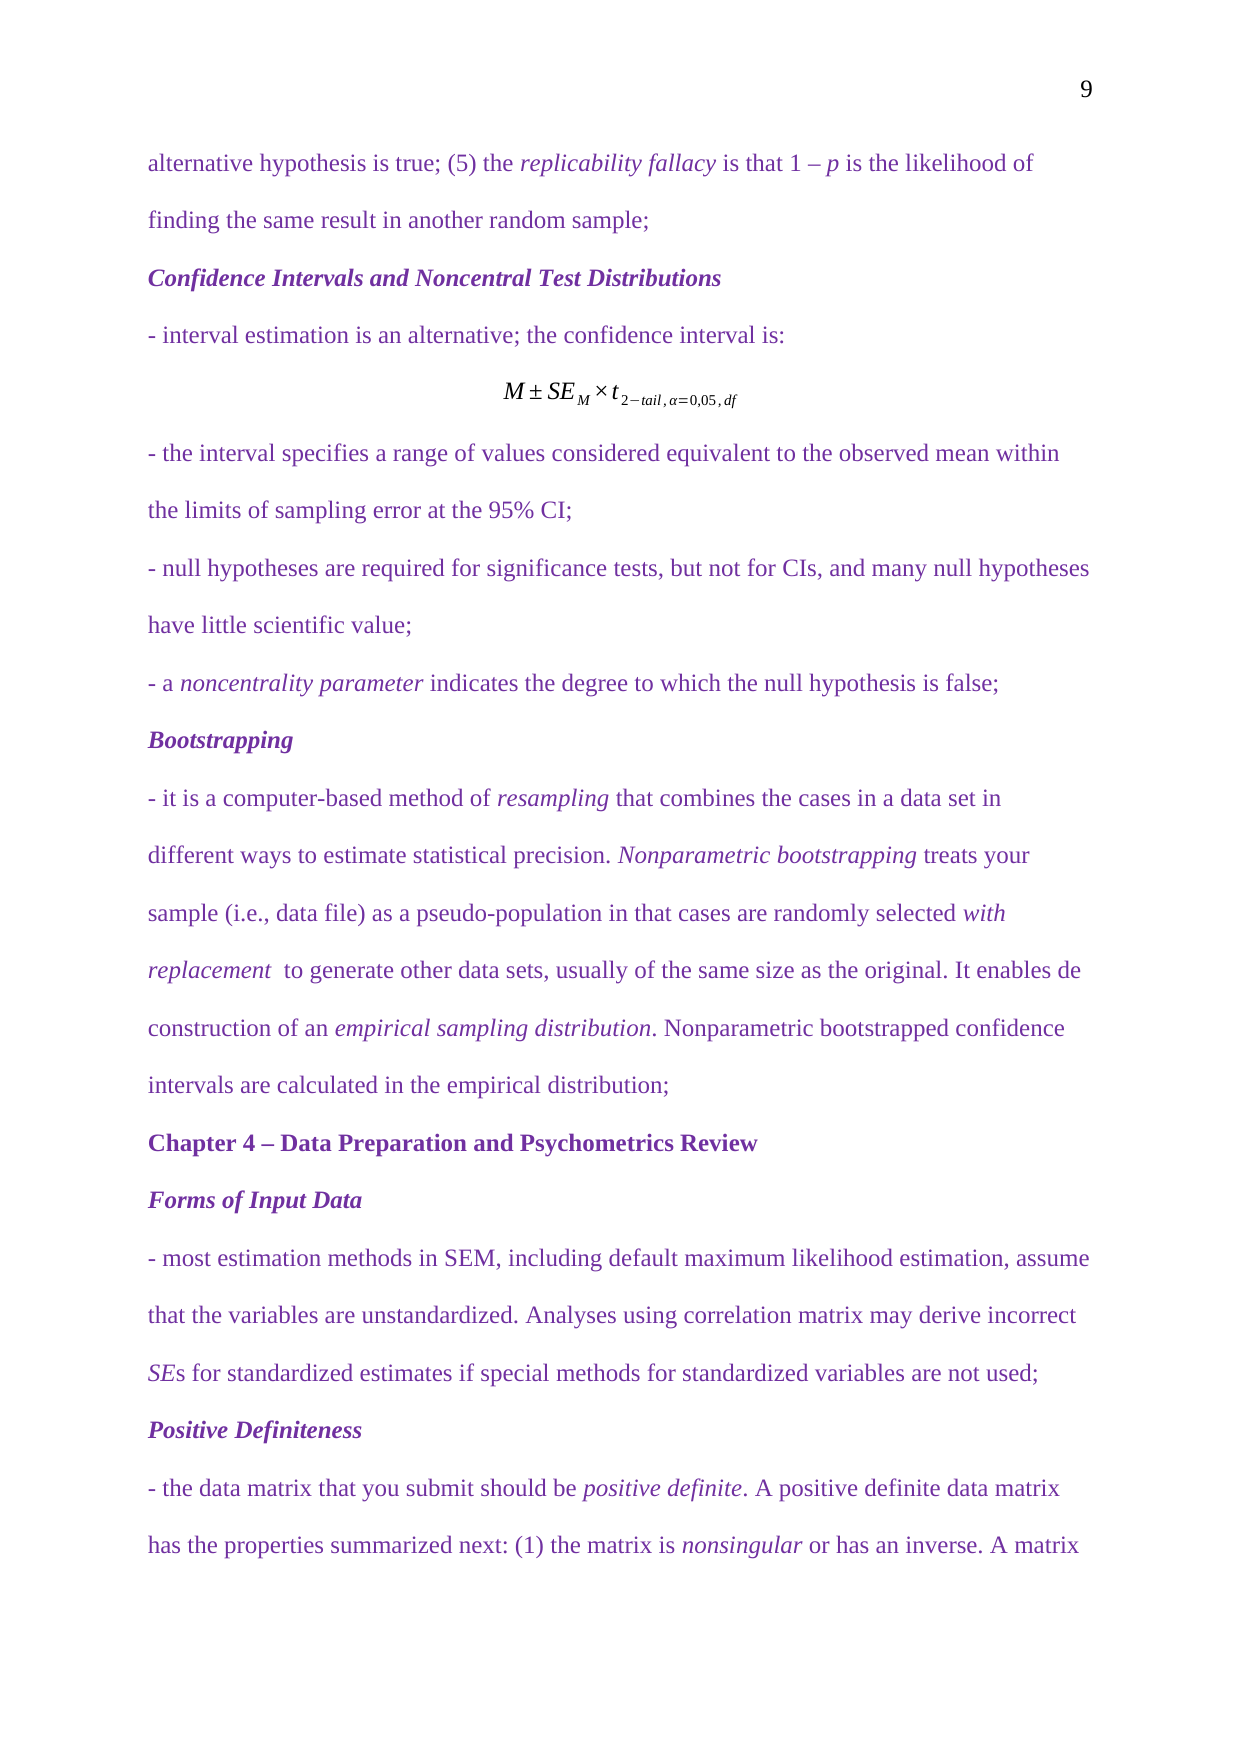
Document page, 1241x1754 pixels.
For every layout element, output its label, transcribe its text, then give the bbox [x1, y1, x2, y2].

text Confidence Intervals and Noncentral Test Distributions [148, 263, 1092, 291]
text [148, 1473, 1092, 1559]
text Positive Definiteness [148, 1415, 1092, 1444]
text Forms of Input Data [148, 1185, 1092, 1214]
text - interval estimation is an alternative; the confidence interval is: [148, 320, 1092, 349]
text - a noncentrality parameter indicates the degree to which the null hypothesis is false; [148, 668, 1092, 697]
text - it is a computer-based method of resampling that combines the cases in a data set in different ways to estimate statistical precision. Nonparametric bootstrapping treats your sample (i.e., data file) as a pseudo-population in that cases are randomly selected with replacement to generate other data sets, usually of the same size as the original. It enables de construction of an empirical sampling distribution. Nonparametric bootstrapped confidence intervals are calculated in the empirical distribution; [148, 783, 1092, 1099]
text - null hypotheses are required for significance tests, but not for CIs, and many null hypotheses have little scientific value; [148, 553, 1092, 639]
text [148, 148, 1092, 234]
text Bootstrapping [148, 725, 1092, 754]
text - the interval specifies a range of values considered equivalent to the observed mean within the limits of sampling error at the 95% CI; [148, 438, 1092, 524]
text Chapter 4 – Data Preparation and Psychometrics Review [148, 1128, 1092, 1157]
text - most estimation methods in SEM, including default maximum likelihood estimation, assume that the variables are unstandardized. Analyses using correlation matrix may derive incorrect SEs for standardized estimates if special methods for standardized variables are not used; [148, 1243, 1092, 1387]
